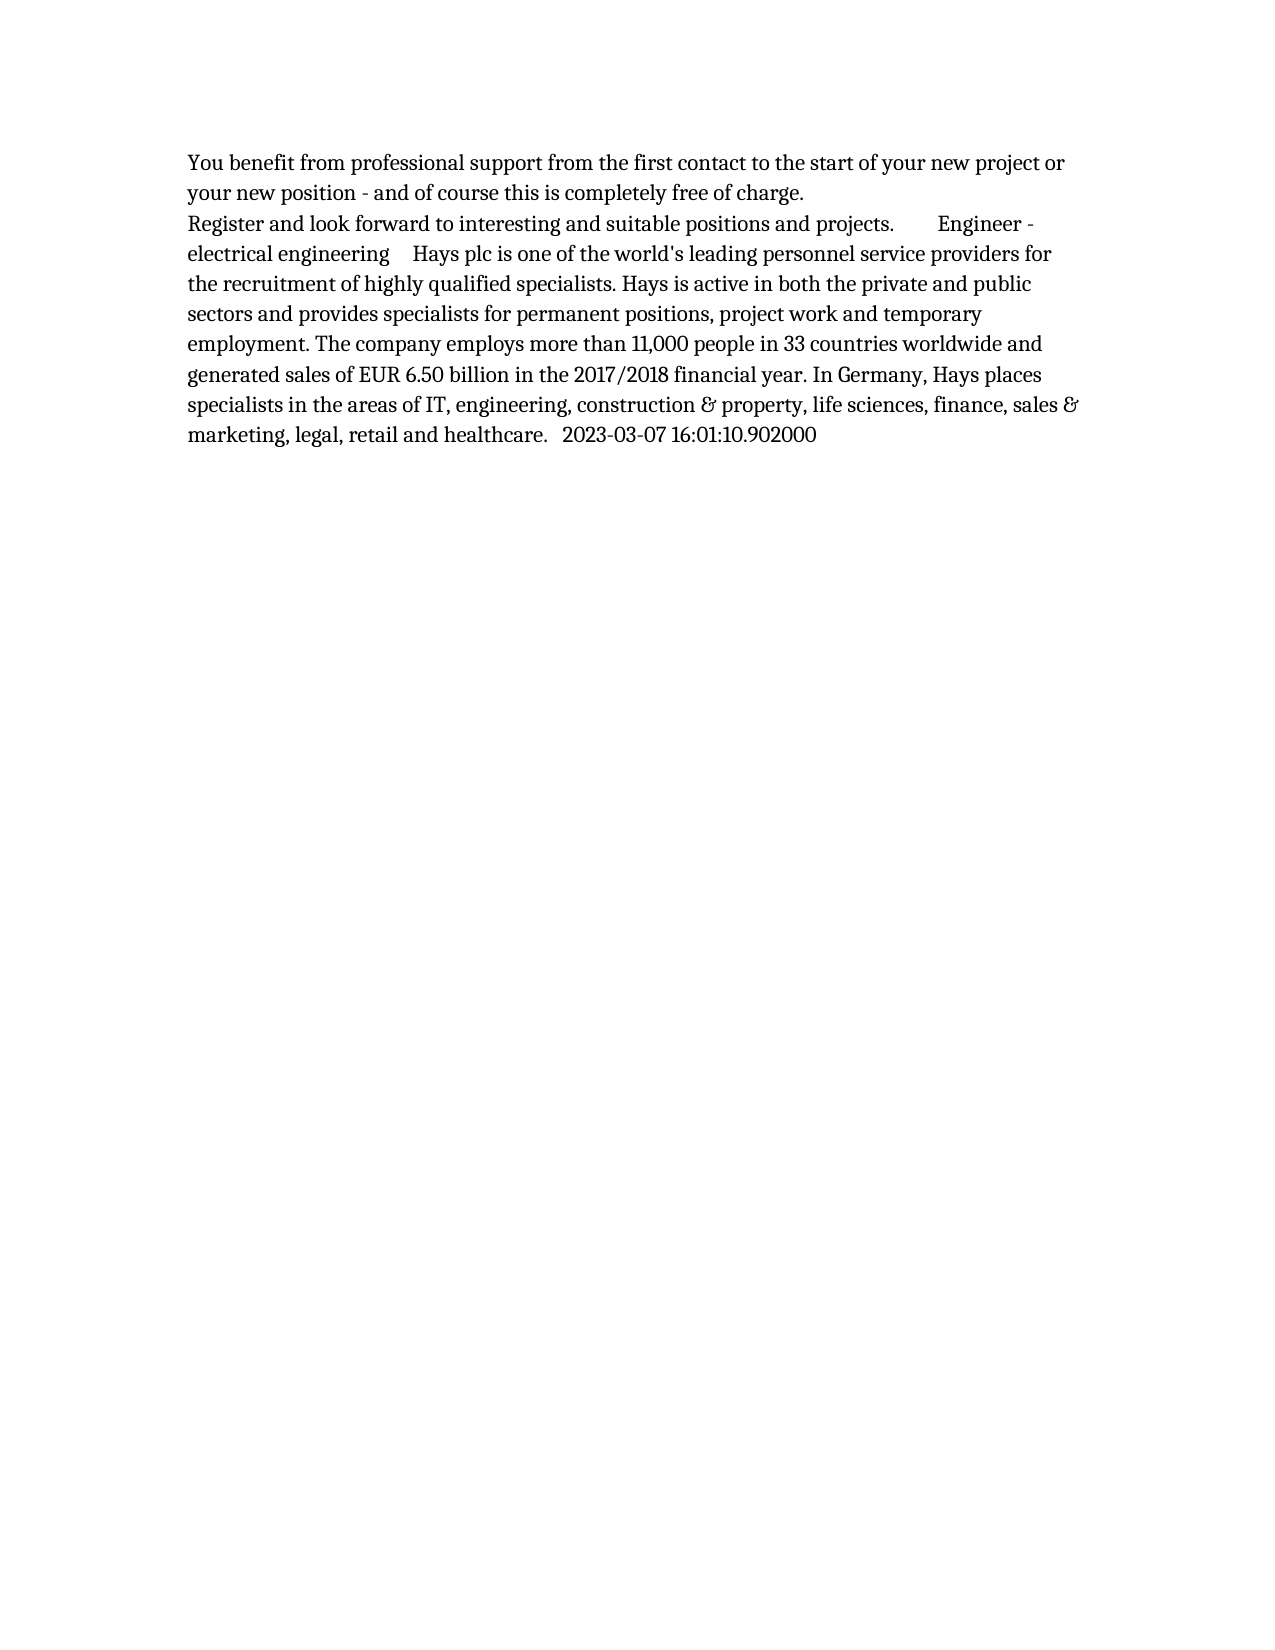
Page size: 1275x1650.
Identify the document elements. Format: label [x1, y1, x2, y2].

text [187, 150, 1087, 478]
